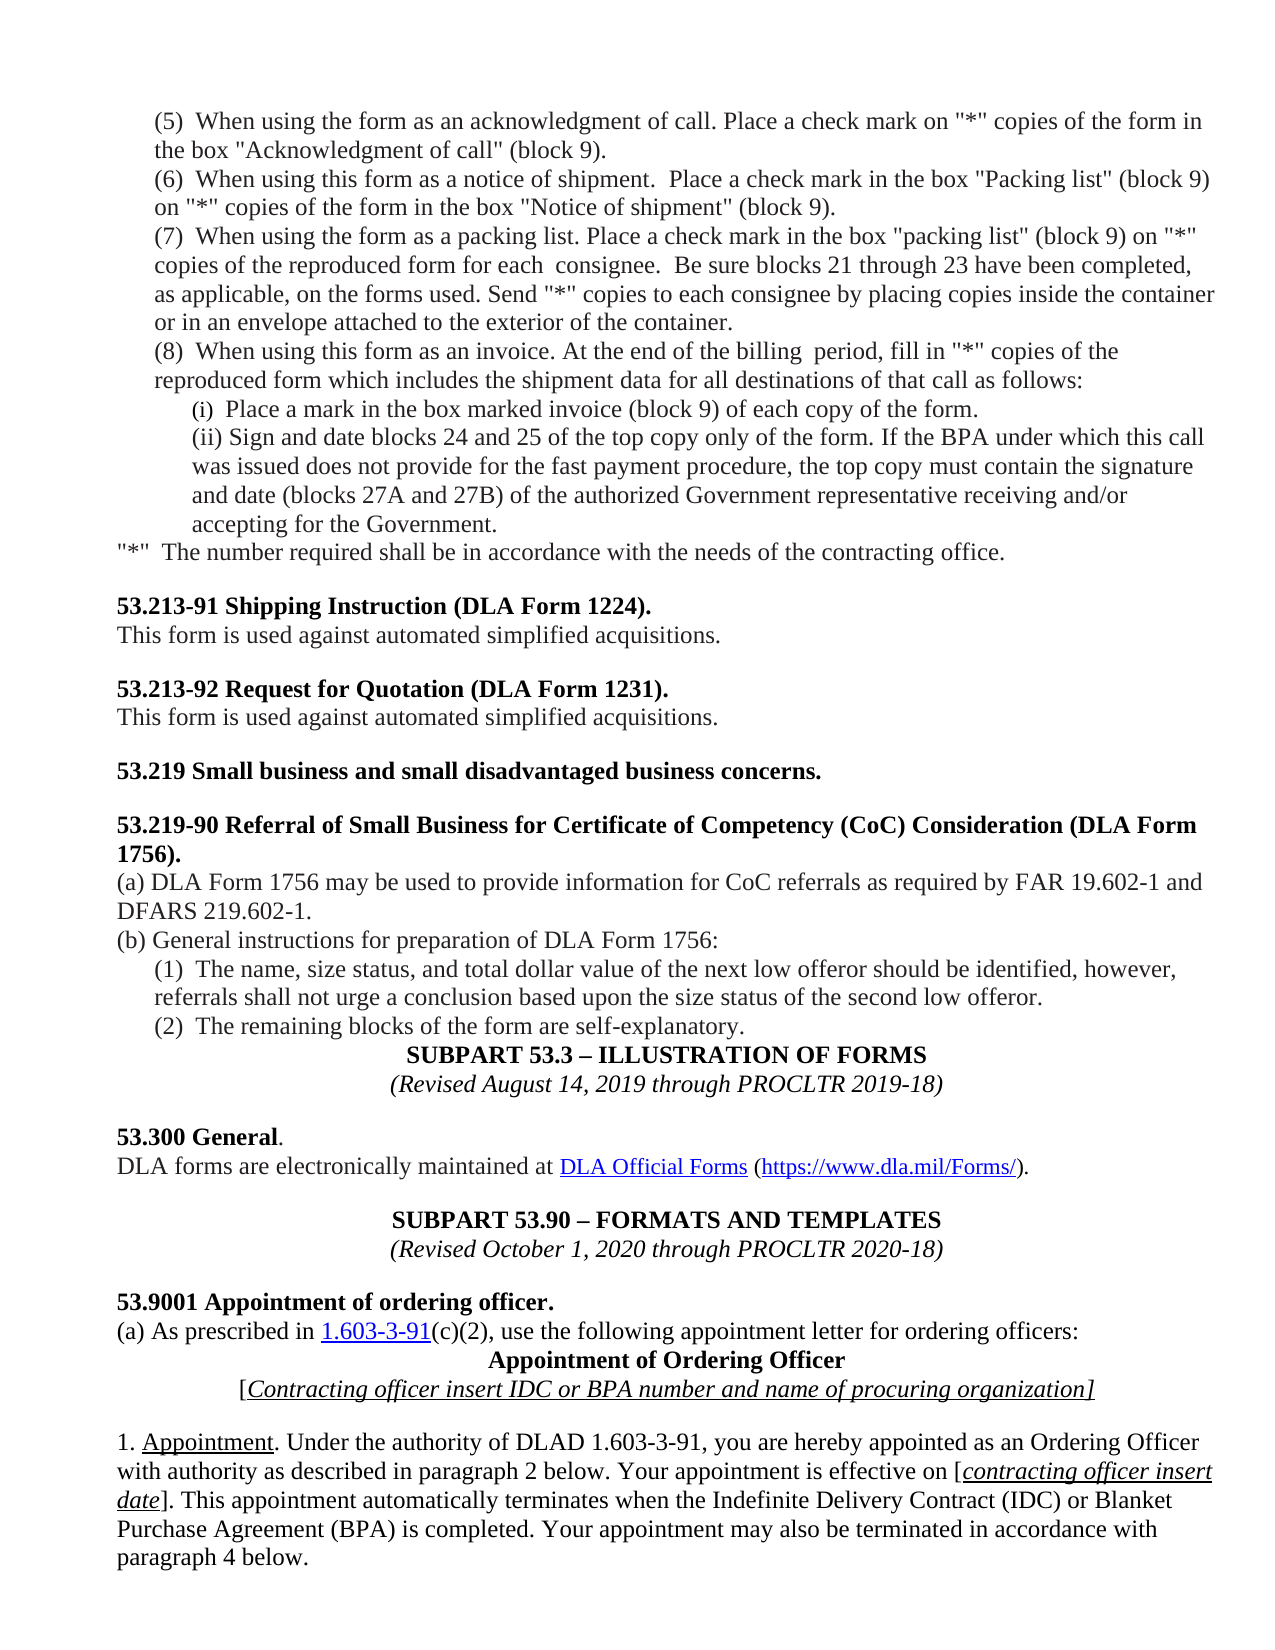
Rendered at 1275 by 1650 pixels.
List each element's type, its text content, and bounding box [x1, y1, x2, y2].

text "*" The number required shall be in accordance with the needs of the contracting office. [117, 537, 1218, 566]
text This form is used against automated simplified acquisitions. [117, 620, 1218, 649]
text This form is used against automated simplified acquisitions. [117, 702, 1218, 731]
list (5) When using the form as an acknowledgment of call. Place a check mark on "*" copies of the form in the box "Acknowledgment of call" (block 9). [154, 106, 1217, 164]
text DLA forms are electronically maintained at DLA Official Forms (https://www.dla.mil/Forms/). [117, 1151, 1218, 1180]
subtitle 53.9001 Appointment of ordering officer. [117, 1287, 1217, 1316]
list (a) DLA Form 1756 may be used to provide information for CoC referrals as required by FAR 19.602-1 and DFARS 219.602-1. [117, 867, 1217, 925]
subtitle SUBPART 53.3 – ILLUSTRATION OF FORMS [117, 1040, 1217, 1069]
text 1. Appointment. Under the authority of DLAD 1.603-3-91, you are hereby appointed as an Ordering Officer with authority as described in paragraph 2 below. Your appointment is effective on [contracting officer insert date]. This appointment automatically terminates when the Indefinite Delivery Contract (IDC) or Blanket Purchase Agreement (BPA) is completed. Your appointment may also be terminated in accordance with paragraph 4 below. [117, 1427, 1217, 1571]
text [Contracting officer insert IDC or BPA number and name of procuring organization] [117, 1374, 1217, 1402]
text (Revised October 1, 2020 through PROCLTR 2020-18) [117, 1234, 1217, 1262]
list (8) When using this form as an invoice. At the end of the billing period, fill in "*" copies of the reproduced form which includes the shipment data for all destinations of that call as follows: [154, 336, 1217, 394]
list (6) When using this form as a notice of shipment. Place a check mark in the box "Packing list" (block 9) on "*" copies of the form in the box "Notice of shipment" (block 9). [154, 164, 1217, 221]
text Appointment of Ordering Officer [117, 1345, 1217, 1374]
list (ii) Sign and date blocks 24 and 25 of the top copy only of the form. If the BPA under which this call was issued does not provide for the fast payment procedure, the top copy must contain the signature and date (blocks 27A and 27B) of the authorized Government representative receiving and/or accepting for the Government. [192, 422, 1217, 537]
subtitle 53.219-90 Referral of Small Business for Certificate of Competency (CoC) Consideration (DLA Form 1756). [117, 810, 1217, 867]
subtitle 53.300 General. [117, 1122, 1217, 1151]
subtitle 53.219 Small business and small disadvantaged business concerns. [117, 756, 1217, 785]
list (7) When using the form as a packing list. Place a check mark in the box "packing list" (block 9) on "*" copies of the reproduced form for each consignee. Be sure blocks 21 through 23 have been completed, as applicable, on the forms used. Send "*" copies to each consignee by placing copies inside the container or in an envelope attached to the exterior of the container. [154, 221, 1217, 336]
list (a) As prescribed in 1.603-3-91(c)(2), use the following appointment letter for ordering officers: [117, 1316, 1217, 1345]
subtitle SUBPART 53.90 – FORMATS AND TEMPLATES [117, 1205, 1217, 1234]
text (Revised August 14, 2019 through PROCLTR 2019-18) [117, 1069, 1217, 1097]
subtitle 53.213-91 Shipping Instruction (DLA Form 1224). [117, 591, 1217, 620]
list (b) General instructions for preparation of DLA Form 1756: [117, 925, 1217, 954]
list (i) Place a mark in the box marked invoice (block 9) of each copy of the form. [192, 394, 1217, 422]
list (2) The remaining blocks of the form are self-explanatory. [154, 1011, 1217, 1040]
list (1) The name, size status, and total dollar value of the next low offeror should be identified, however, referrals shall not urge a conclusion based upon the size status of the second low offeror. [154, 954, 1217, 1011]
subtitle 53.213-92 Request for Quotation (DLA Form 1231). [117, 674, 1217, 702]
